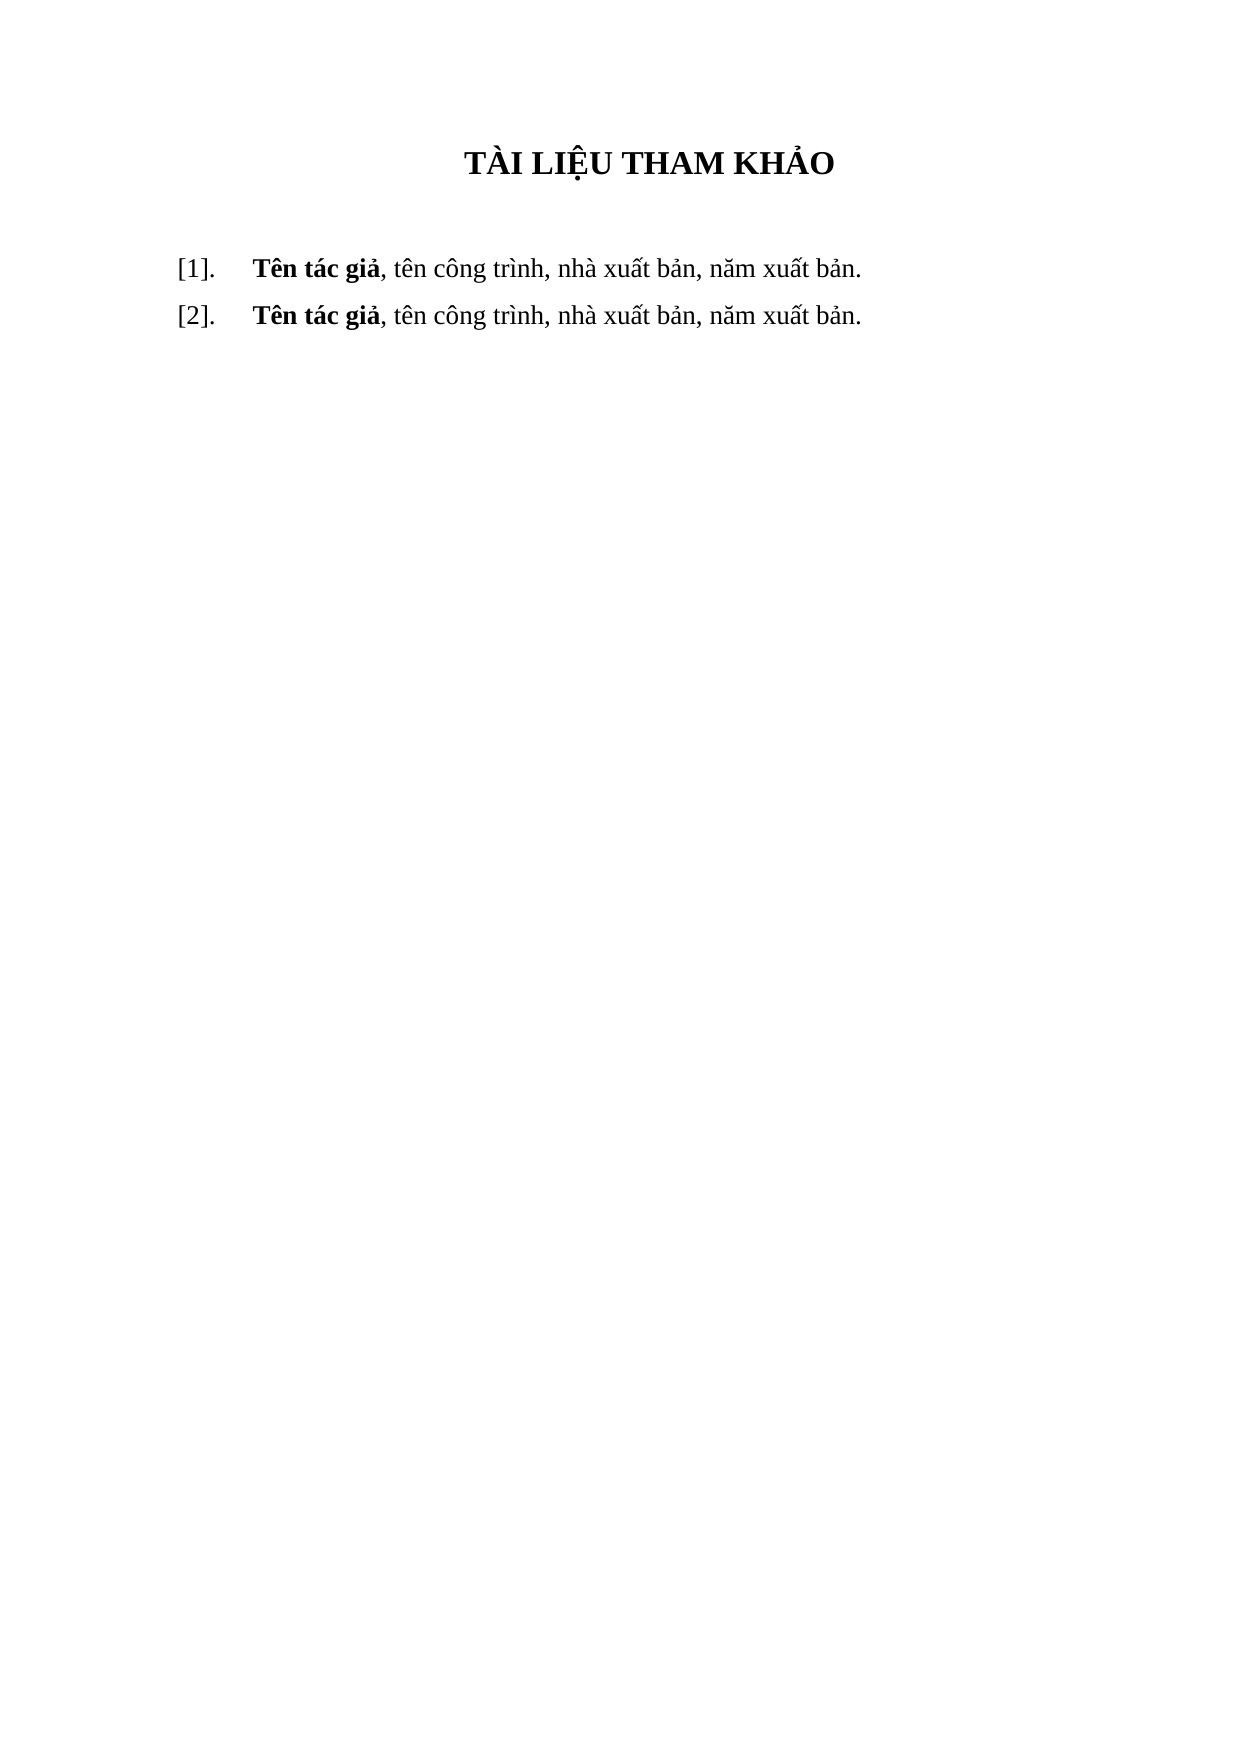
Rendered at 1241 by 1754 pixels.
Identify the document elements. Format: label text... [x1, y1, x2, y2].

subtitle TÀI LIỆU THAM KHẢO [177, 143, 1122, 181]
list Tên tác giả, tên công trình, nhà xuất bản, năm xuất bản. [177, 299, 1122, 330]
list Tên tác giả, tên công trình, nhà xuất bản, năm xuất bản. [177, 252, 1122, 283]
